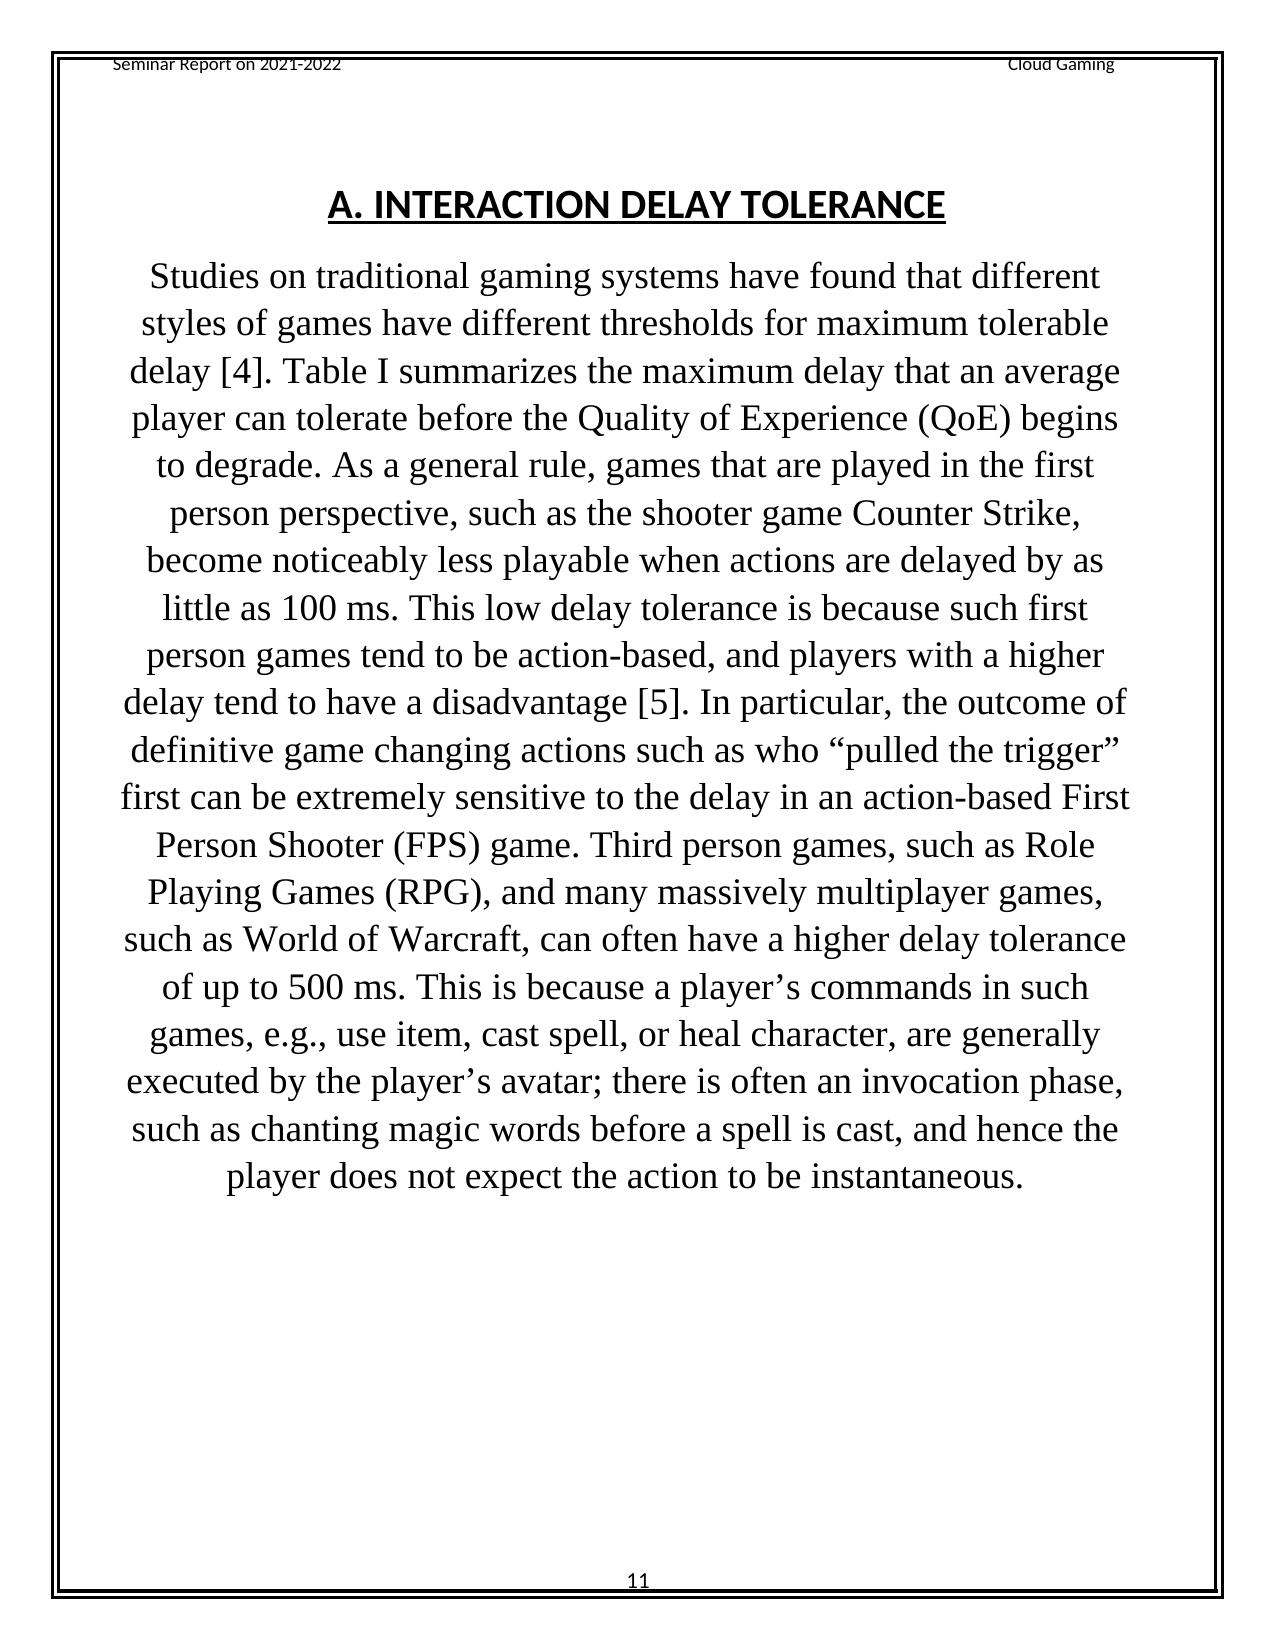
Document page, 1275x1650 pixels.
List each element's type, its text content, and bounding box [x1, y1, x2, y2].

subtitle Studies on traditional gaming systems have found that different styles of games have different thresholds for maximum tolerable delay [4]. Table I summarizes the maximum delay that an average player can tolerate before the Quality of Experience (QoE) begins to degrade. As a general rule, games that are played in the first person perspective, such as the shooter game Counter Strike, become noticeably less playable when actions are delayed by as little as 100 ms. This low delay tolerance is because such first person games tend to be action-based, and players with a higher delay tend to have a disadvantage [5]. In particular, the outcome of definitive game changing actions such as who “pulled the trigger” first can be extremely sensitive to the delay in an action-based First Person Shooter (FPS) game. Third person games, such as Role Playing Games (RPG), and many massively multiplayer games, such as World of Warcraft, can often have a higher delay tolerance of up to 500 ms. This is because a player’s commands in such games, e.g., use item, cast spell, or heal character, are generally executed by the player’s avatar; there is often an invocation phase, such as chanting magic words before a spell is cast, and hence the player does not expect the action to be instantaneous. [113, 253, 1137, 1197]
subtitle A. INTERACTION DELAY TOLERANCE [111, 178, 1162, 229]
